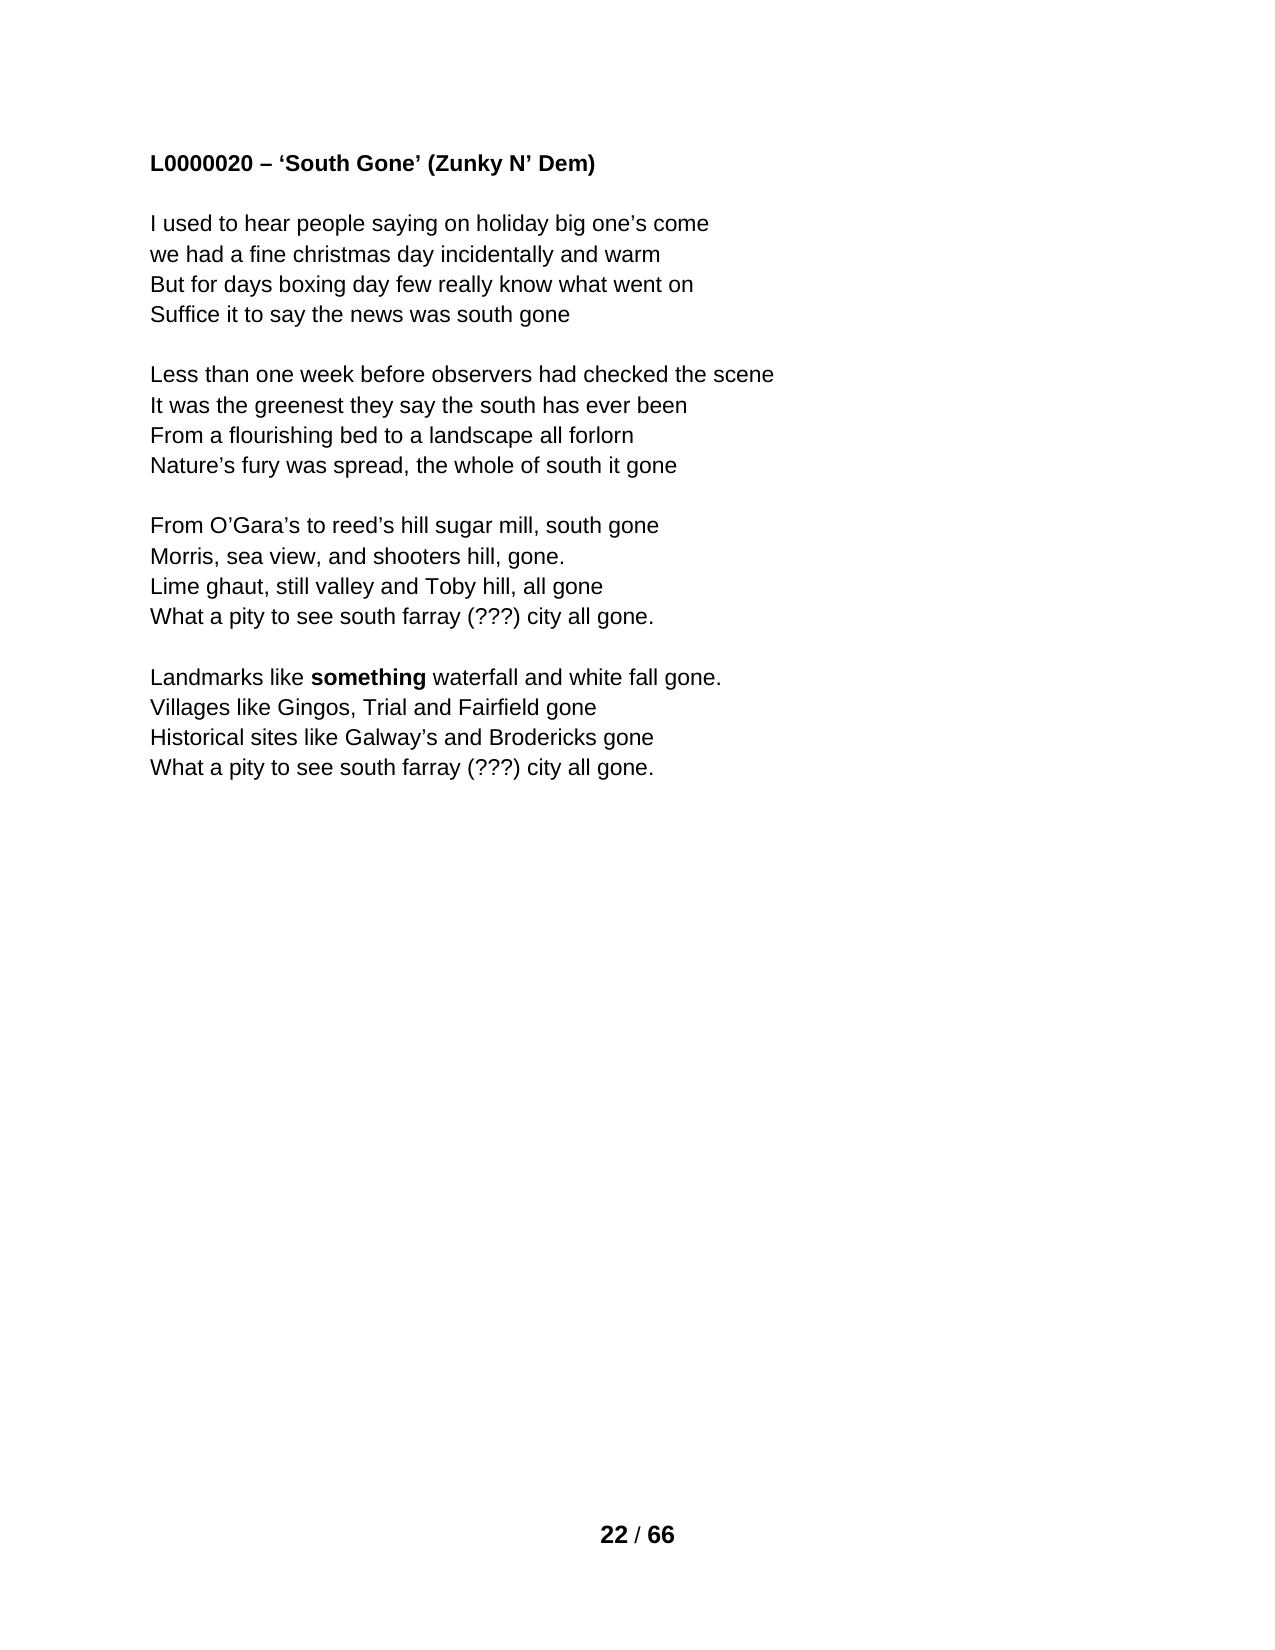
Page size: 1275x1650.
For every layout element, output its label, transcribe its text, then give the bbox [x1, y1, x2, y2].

text Suffice it to say the news was south gone [150, 301, 1125, 327]
text From O’Gara’s to reed’s hill sugar mill, south gone [150, 512, 1125, 539]
text What a pity to see south farray (???) city all gone. [150, 754, 1125, 781]
text What a pity to see south farray (???) city all gone. [150, 603, 1125, 629]
text Villages like Gingos, Trial and Fairfield gone [150, 694, 1125, 720]
text I used to hear people saying on holiday big one’s come [150, 210, 1125, 237]
text From a flourishing bed to a landscape all forlorn [150, 422, 1125, 448]
text we had a fine christmas day incidentally and warm [150, 241, 1125, 267]
text Nature’s fury was spread, the whole of south it gone [150, 452, 1125, 478]
text Historical sites like Galway’s and Brodericks gone [150, 724, 1125, 750]
text Morris, sea view, and shooters hill, gone. [150, 543, 1125, 569]
text Less than one week before observers had checked the scene [150, 361, 1125, 388]
text Landmarks like something waterfall and white fall gone. [150, 663, 1125, 690]
text L0000020 – ‘South Gone’ (Zunky N’ Dem) [150, 150, 1125, 176]
text Lime ghaut, still valley and Toby hill, all gone [150, 573, 1125, 599]
text But for days boxing day few really know what went on [150, 271, 1125, 297]
text It was the greenest they say the south has ever been [150, 392, 1125, 418]
